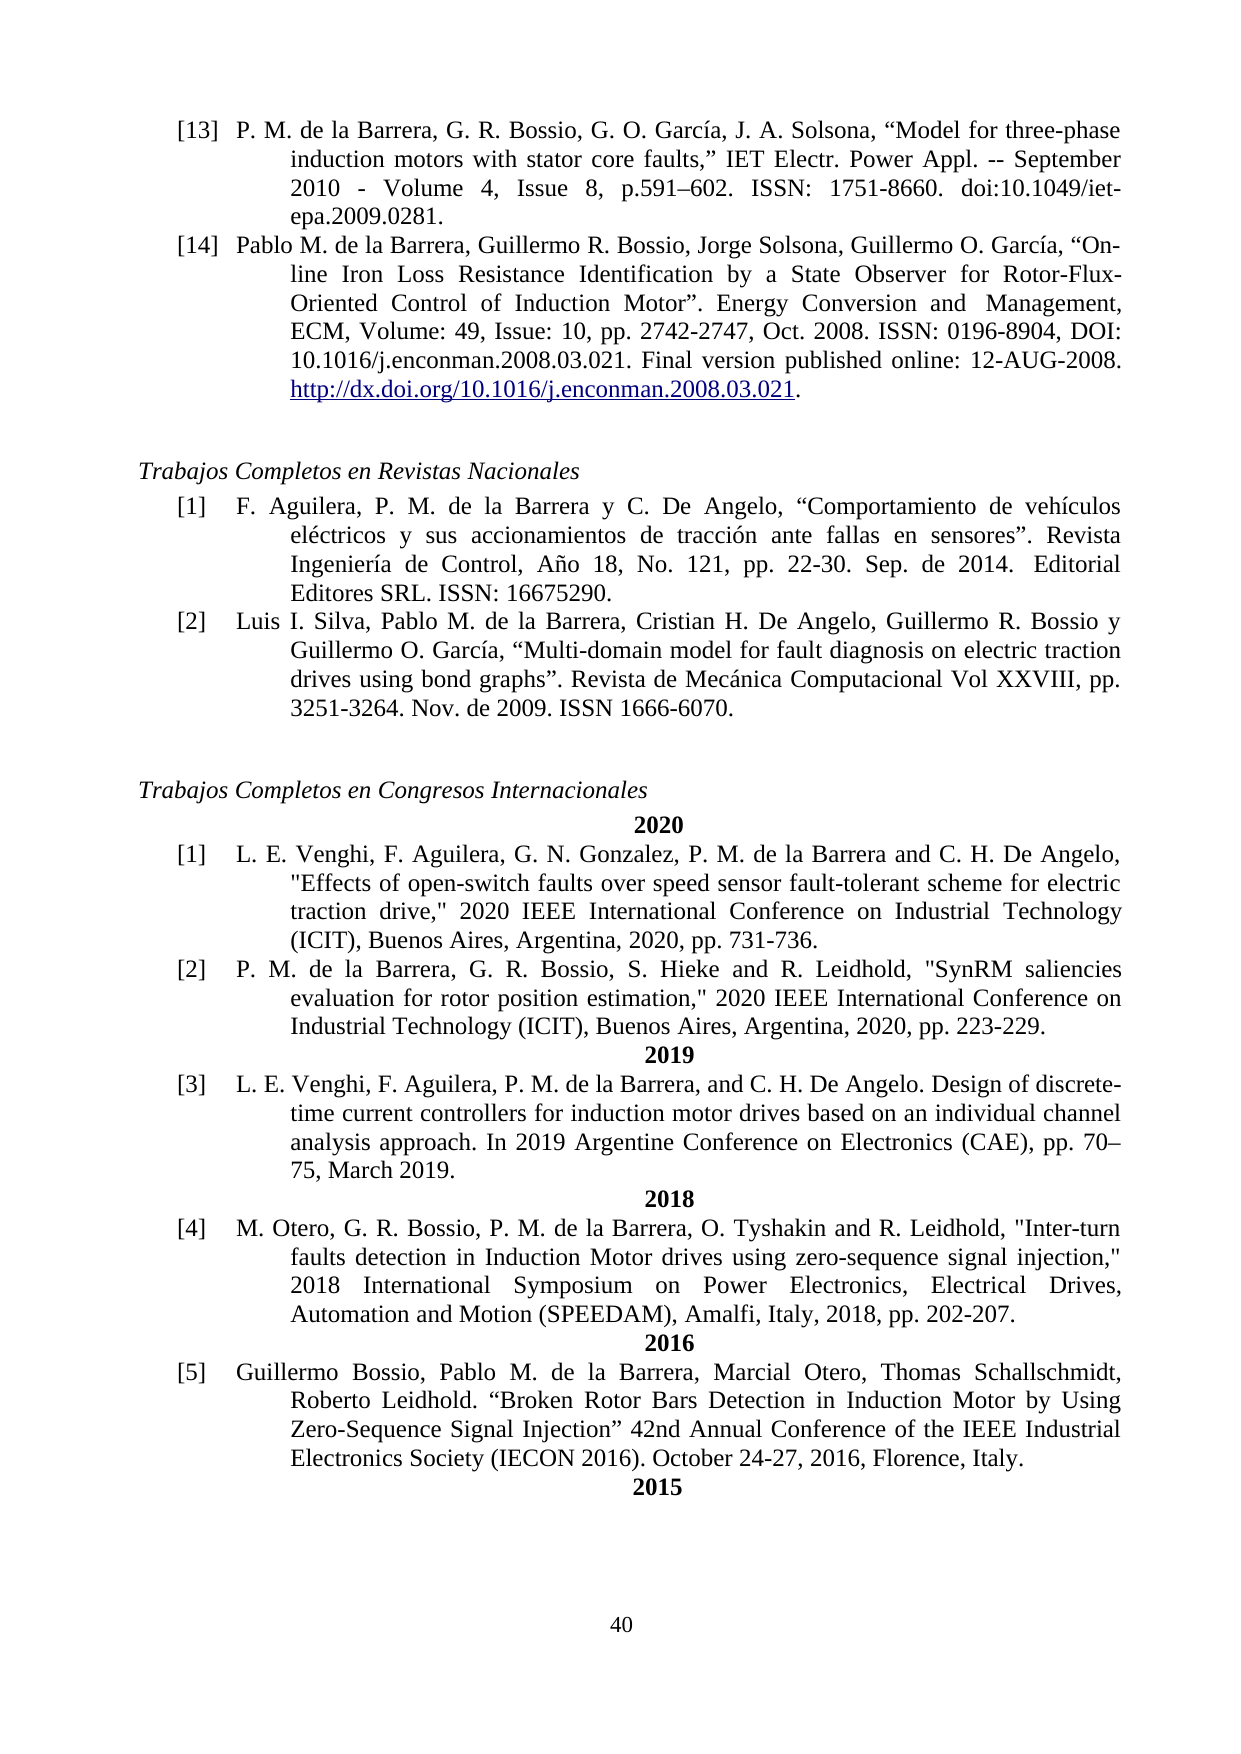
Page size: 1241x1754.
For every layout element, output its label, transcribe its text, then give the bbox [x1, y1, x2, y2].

list Guillermo Bossio, Pablo M. de la Barrera, Marcial Otero, Thomas Schallschmidt, Roberto Leidhold. “Broken Rotor Bars Detection in Induction Motor by Using Zero-Sequence Signal Injection” 42nd Annual Conference of the IEEE Industrial Electronics Society (IECON 2016). October 24-27, 2016, Florence, Italy. [177, 1357, 1122, 1472]
text Trabajos Completos en Revistas Nacionales [138, 456, 1134, 485]
list Pablo M. de la Barrera, Guillermo R. Bossio, Jorge Solsona, Guillermo O. García, “On- line Iron Loss Resistance Identification by a State Observer for Rotor-Flux- Oriented Control of Induction Motor”. Energy Conversion and Management, ECM, Volume: 49, Issue: 10, pp. 2742-2747, Oct. 2008. ISSN: 0196-8904, DOI: 10.1016/j.enconman.2008.03.021. Final version published online: 12-AUG-2008. http://dx.doi.org/10.1016/j.enconman.2008.03.021. [177, 230, 1123, 403]
list P. M. de la Barrera, G. R. Bossio, S. Hieke and R. Leidhold, "SynRM saliencies evaluation for rotor position estimation," 2020 IEEE International Conference on Industrial Technology (ICIT), Buenos Aires, Argentina, 2020, pp. 223-229. [177, 954, 1122, 1040]
list L. E. Venghi, F. Aguilera, P. M. de la Barrera, and C. H. De Angelo. Design of discrete- time current controllers for induction motor drives based on an individual channel analysis approach. In 2019 Argentine Conference on Electronics (CAE), pp. 70– 75, March 2019. [177, 1069, 1122, 1184]
subtitle 2015 [632, 1472, 1134, 1500]
list F. Aguilera, P. M. de la Barrera y C. De Angelo, “Comportamiento de vehículos eléctricos y sus accionamientos de tracción ante fallas en sensores”. Revista Ingeniería de Control, Año 18, No. 121, pp. 22-30. Sep. de 2014. Editorial Editores SRL. ISSN: 16675290. [177, 491, 1122, 606]
subtitle 2020 [634, 810, 1134, 839]
list M. Otero, G. R. Bossio, P. M. de la Barrera, O. Tyshakin and R. Leidhold, "Inter-turn faults detection in Induction Motor drives using zero-sequence signal injection," 2018 International Symposium on Power Electronics, Electrical Drives, Automation and Motion (SPEEDAM), Amalfi, Italy, 2018, pp. 202-207. [177, 1213, 1122, 1328]
list P. M. de la Barrera, G. R. Bossio, G. O. García, J. A. Solsona, “Model for three-phase induction motors with stator core faults,” IET Electr. Power Appl. -- September 2010 - Volume 4, Issue 8, p.591–602. ISSN: 1751-8660. doi:10.1049/iet- epa.2009.0281. [177, 115, 1122, 230]
list L. E. Venghi, F. Aguilera, G. N. Gonzalez, P. M. de la Barrera and C. H. De Angelo, "Effects of open-switch faults over speed sensor fault-tolerant scheme for electric traction drive," 2020 IEEE International Conference on Industrial Technology (ICIT), Buenos Aires, Argentina, 2020, pp. 731-736. [177, 839, 1122, 954]
subtitle 2019 [644, 1040, 1134, 1069]
subtitle 2018 [644, 1184, 1134, 1213]
text Trabajos Completos en Congresos Internacionales [137, 775, 649, 804]
subtitle 2016 [644, 1328, 1134, 1357]
list Luis I. Silva, Pablo M. de la Barrera, Cristian H. De Angelo, Guillermo R. Bossio y Guillermo O. García, “Multi-domain model for fault diagnosis on electric traction drives using bond graphs”. Revista de Mecánica Computacional Vol XXVIII, pp. 3251-3264. Nov. de 2009. ISSN 1666-6070. [177, 606, 1122, 721]
